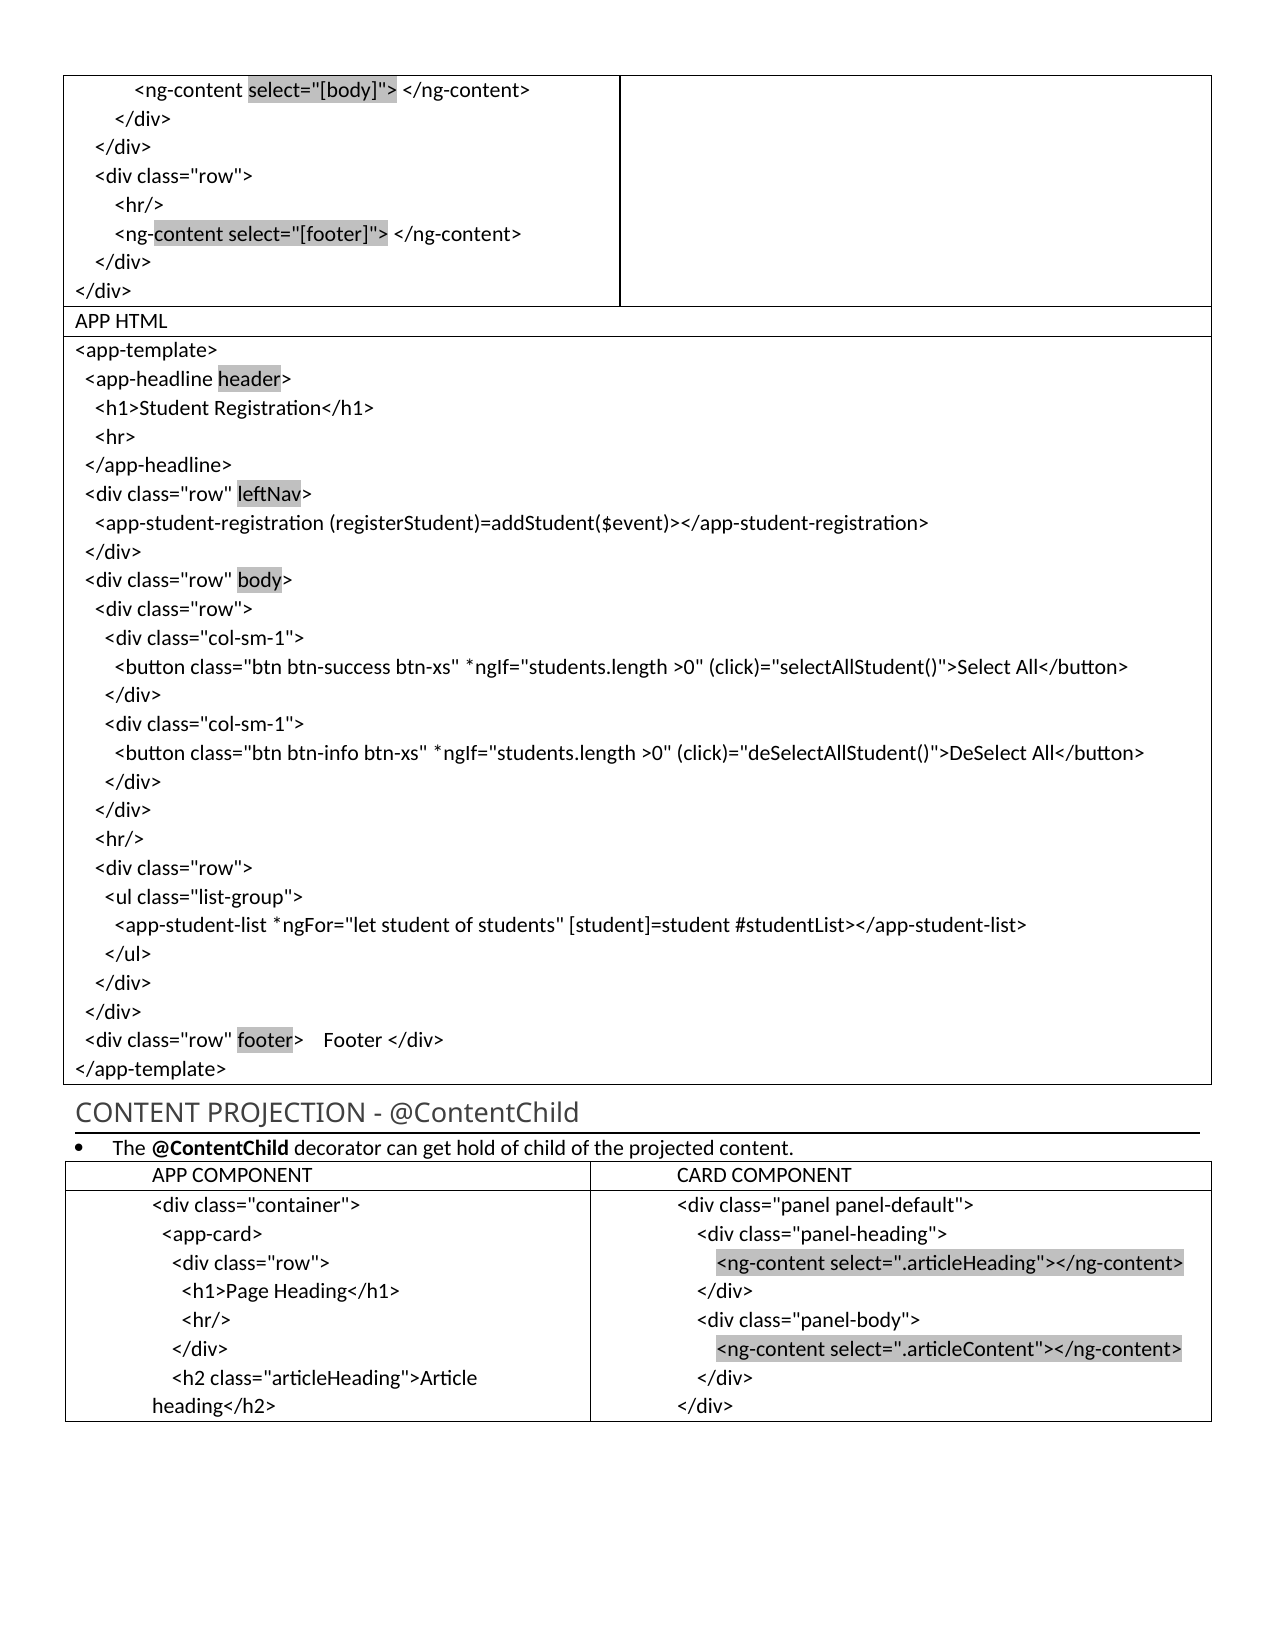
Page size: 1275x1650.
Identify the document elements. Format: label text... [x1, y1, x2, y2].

subtitle CONTENT PROJECTION - @ContentChild [75, 1093, 1200, 1132]
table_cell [64, 76, 619, 306]
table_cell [66, 1191, 590, 1421]
table_header CARD COMPONENT [591, 1162, 1211, 1190]
table_cell <div class="panel panel-default"> <div class="panel-heading"> <ng-content select=".articleHeading"></ng-content> </div> <div class="panel-body"> <ng-content select=".articleContent"></ng-content> </div> </div> [591, 1191, 1211, 1421]
list The @ContentChild decorator can get hold of child of the projected content. [75, 1134, 1200, 1161]
table_cell APP HTML [64, 307, 1211, 336]
table_cell <app-template> <app-headline header> <h1>Student Registration</h1> <hr> </app-headline> <div class="row" leftNav> <app-student-registration (registerStudent)=addStudent($event)></app-student-registration> </div> <div class="row" body> <div class="row"> <div class="col-sm-1"> <button class="btn btn-success btn-xs" *ngIf="students.length >0" (click)="selectAllStudent()">Select All</button> </div> <div class="col-sm-1"> <button class="btn btn-info btn-xs" *ngIf="students.length >0" (click)="deSelectAllStudent()">DeSelect All</button> </div> </div> <hr/> <div class="row"> <ul class="list-group"> <app-student-list *ngFor="let student of students" [student]=student #studentList></app-student-list> </ul> </div> </div> <div class="row" footer> Footer </div> </app-template> [64, 337, 1211, 1084]
table_header APP COMPONENT [66, 1162, 590, 1190]
